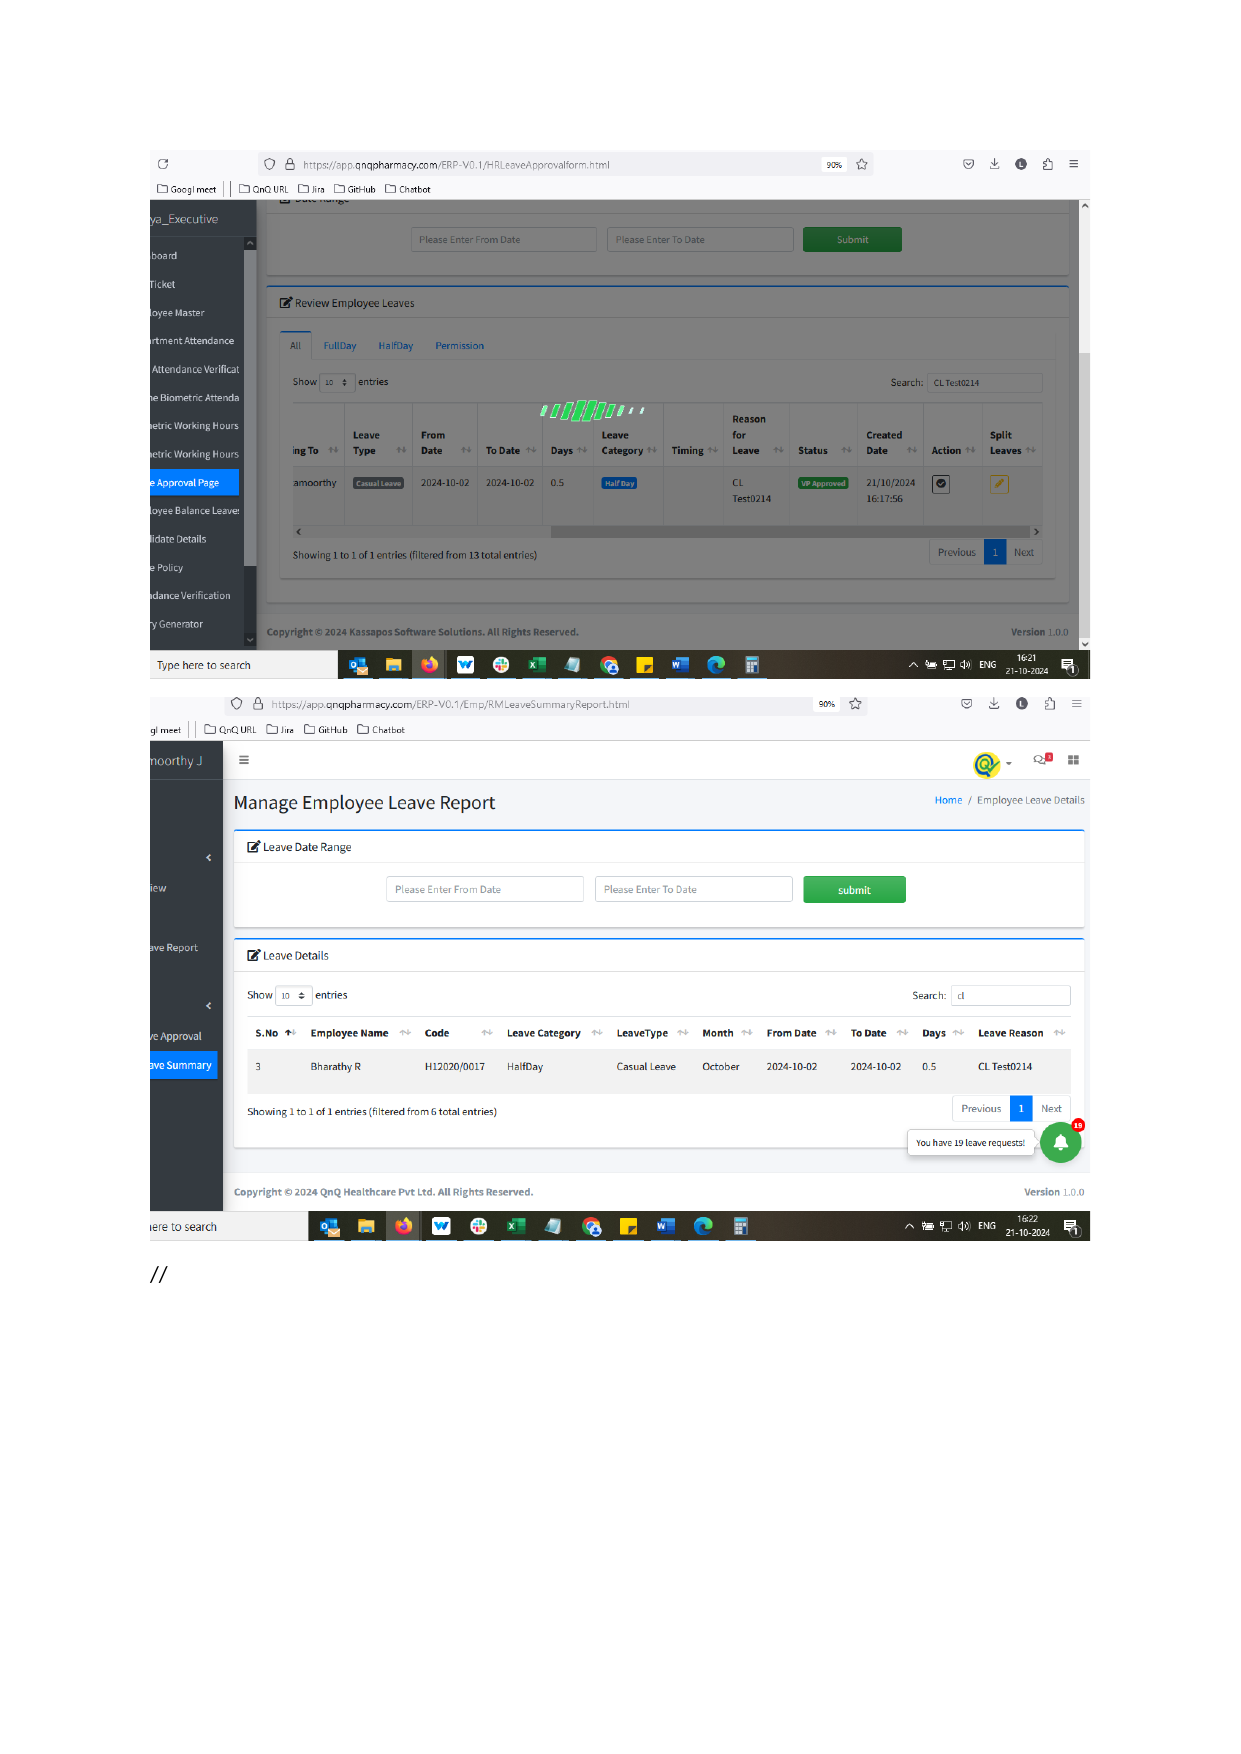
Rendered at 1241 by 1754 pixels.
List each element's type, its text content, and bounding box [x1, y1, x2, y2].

picture [150, 697, 1091, 1241]
picture [150, 150, 1091, 679]
text // [150, 1260, 1090, 1288]
